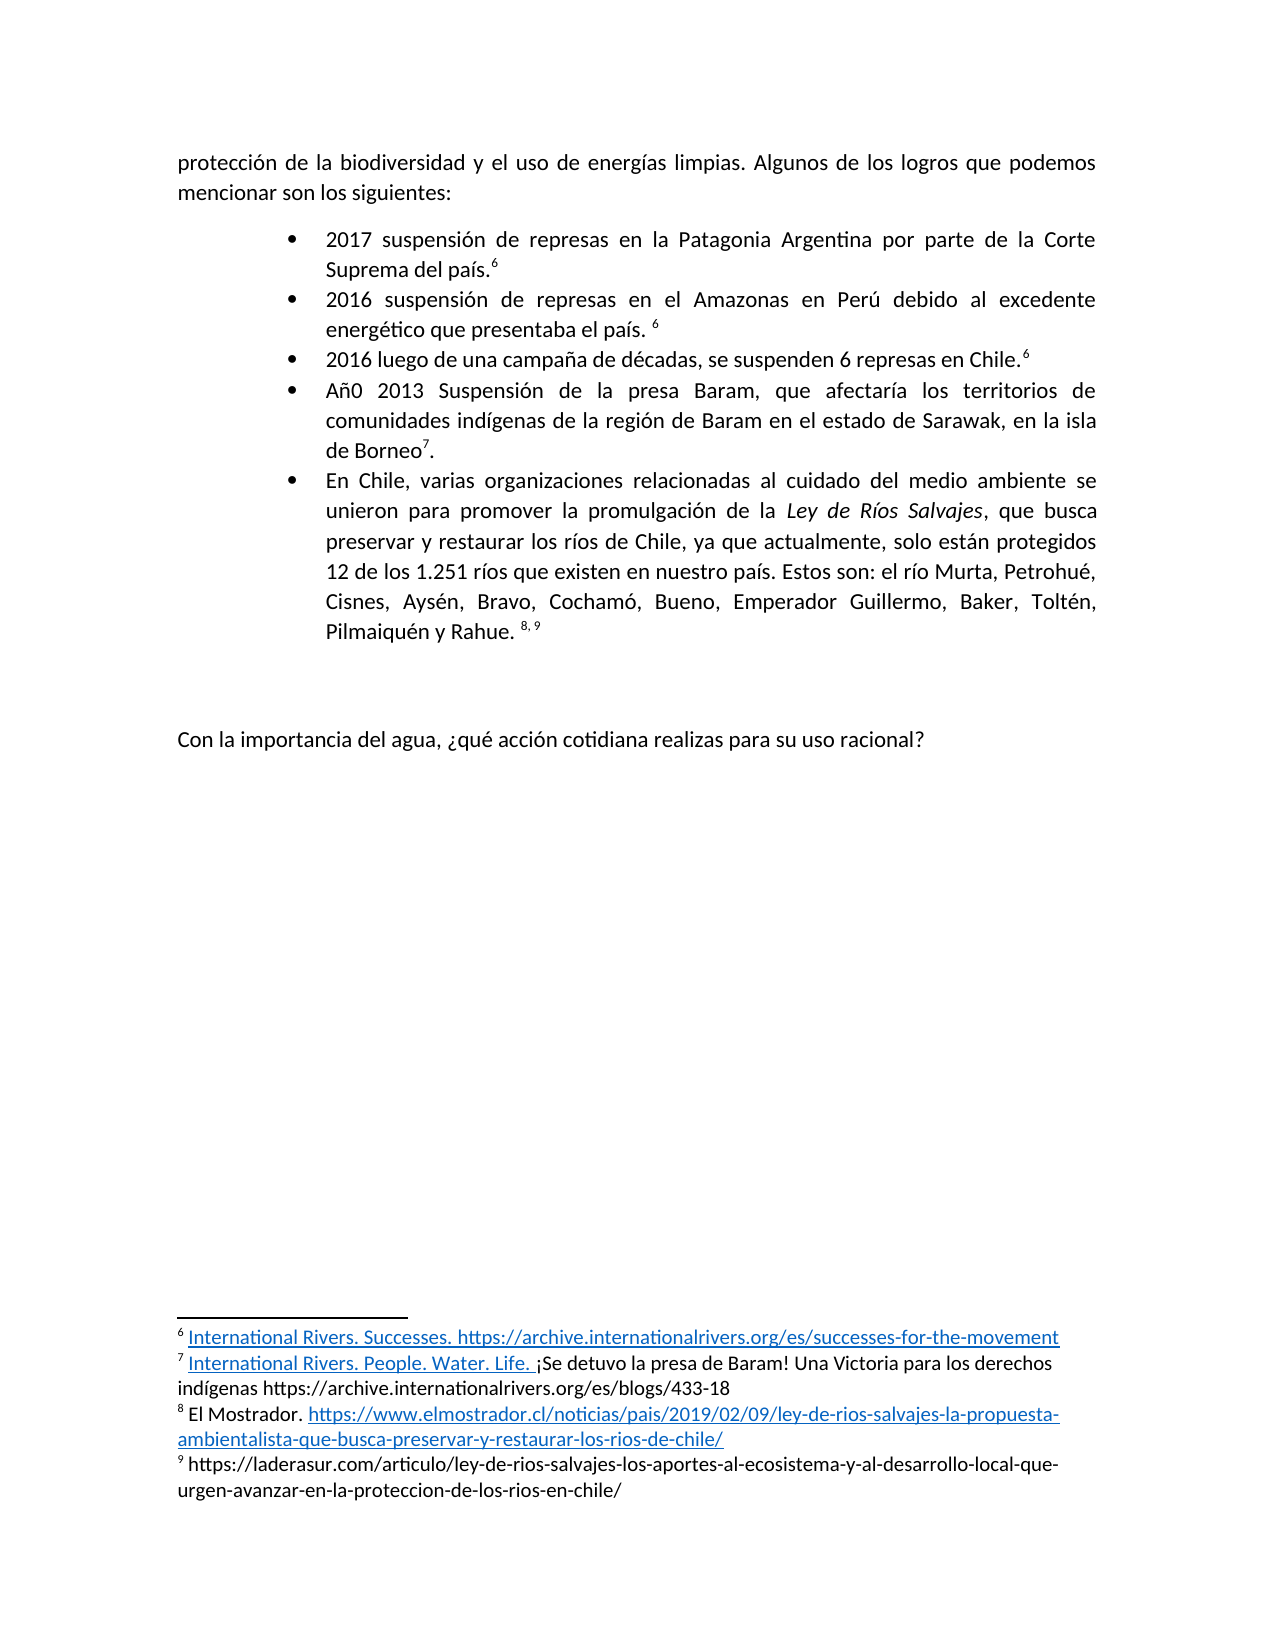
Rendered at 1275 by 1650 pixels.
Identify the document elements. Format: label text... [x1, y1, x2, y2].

list En Chile, varias organizaciones relacionadas al cuidado del medio ambiente se unieron para promover la promulgación de la Ley de Ríos Salvajes, que busca preservar y restaurar los ríos de Chile, ya que actualmente, solo están protegidos 12 de los 1.251 ríos que existen en nuestro país. Estos son: el río Murta, Petrohué, Cisnes, Aysén, Bravo, Cochamó, Bueno, Emperador Guillermo, Baker, Toltén, Pilmaiquén y Rahue. , [288, 466, 1098, 645]
list 2016 suspensión de represas en el Amazonas en Perú debido al excedente energético que presentaba el país. 6 [288, 285, 1098, 343]
text Con la importancia del agua, ¿qué acción cotidiana realizas para su uso racional? [177, 725, 1098, 753]
list 2016 luego de una campaña de décadas, se suspenden 6 represas en Chile. [288, 346, 1098, 373]
list 2017 suspensión de represas en la Patagonia Argentina por parte de la Corte Suprema del país.6 [288, 225, 1098, 283]
list Añ0 2013 Suspensión de la presa Baram, que afectaría los territorios de comunidades indígenas de la región de Baram en el estado de Sarawak, en la isla de Borneo. [288, 376, 1098, 464]
